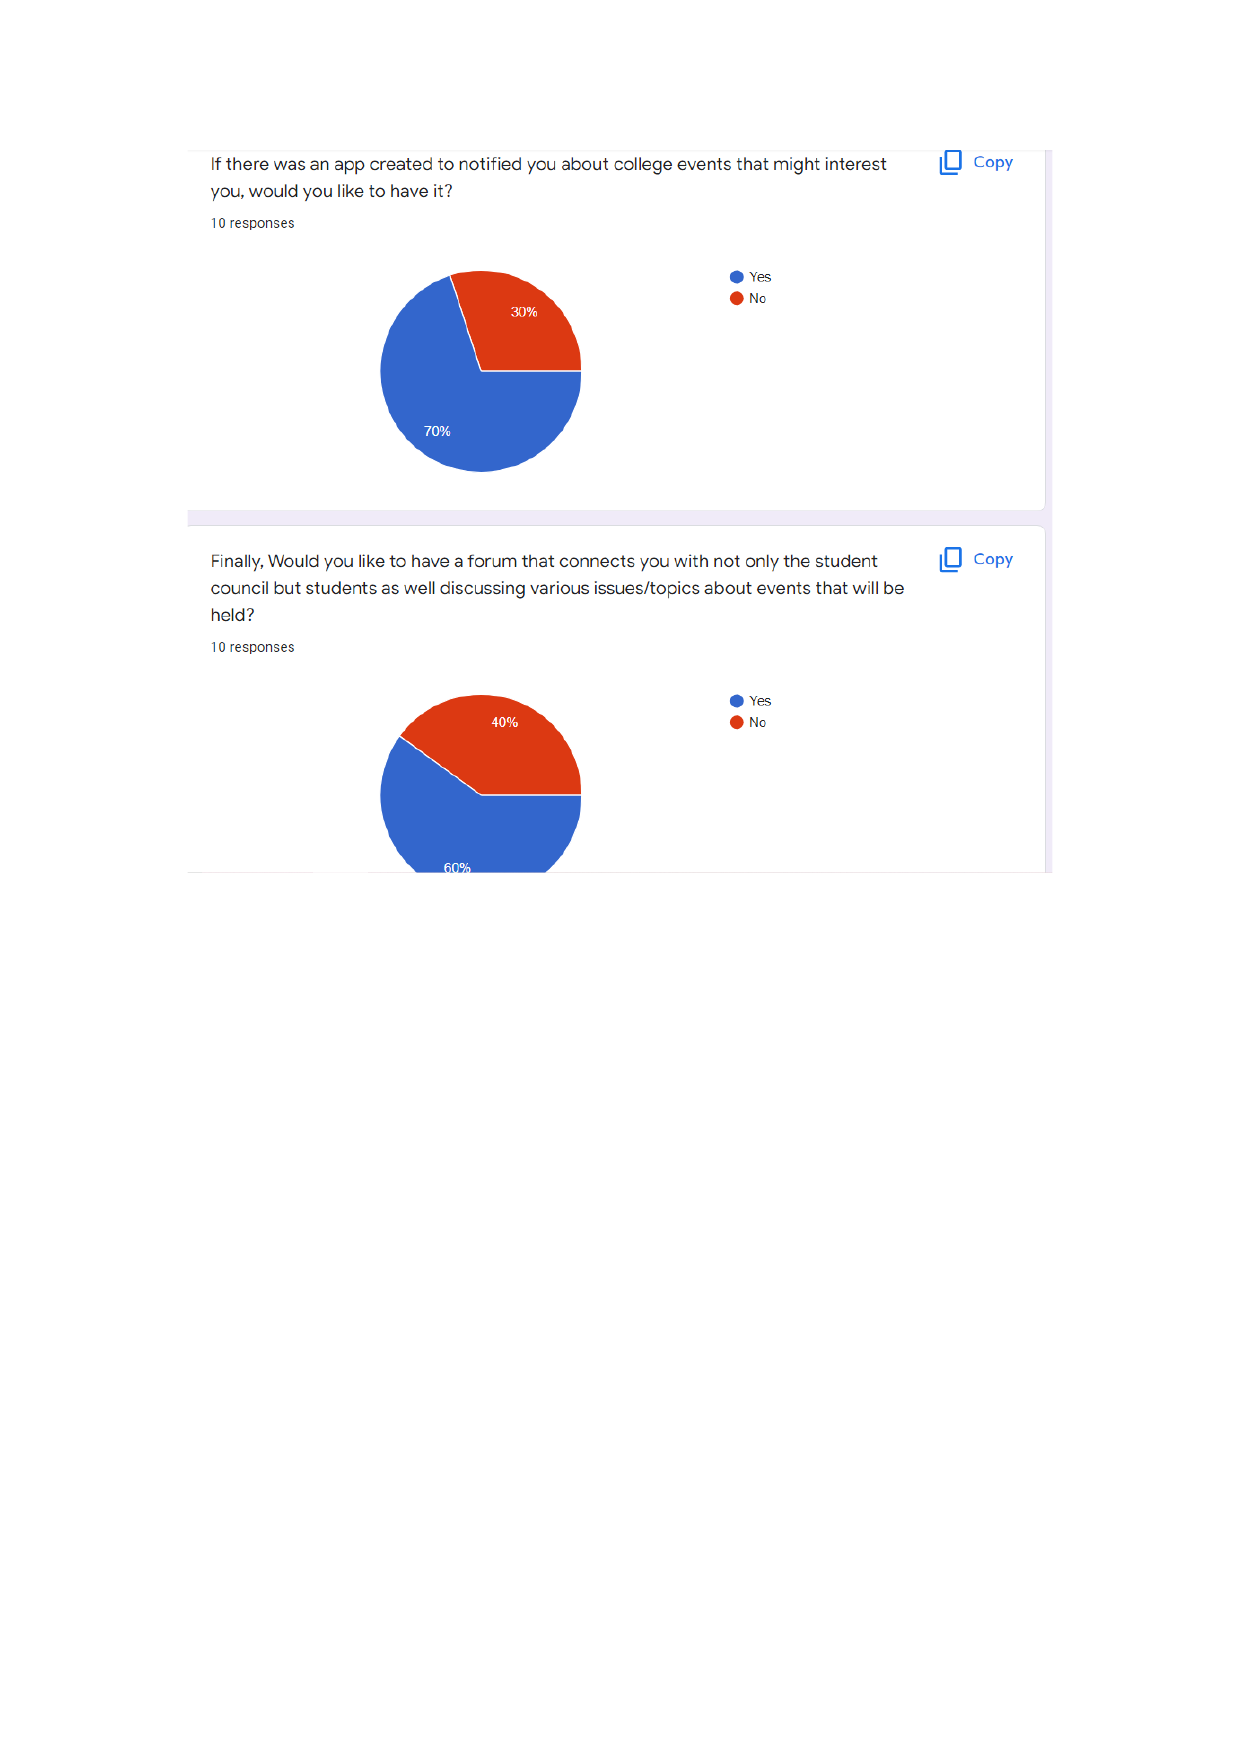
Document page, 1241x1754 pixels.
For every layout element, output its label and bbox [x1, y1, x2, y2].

picture [187, 150, 1053, 873]
